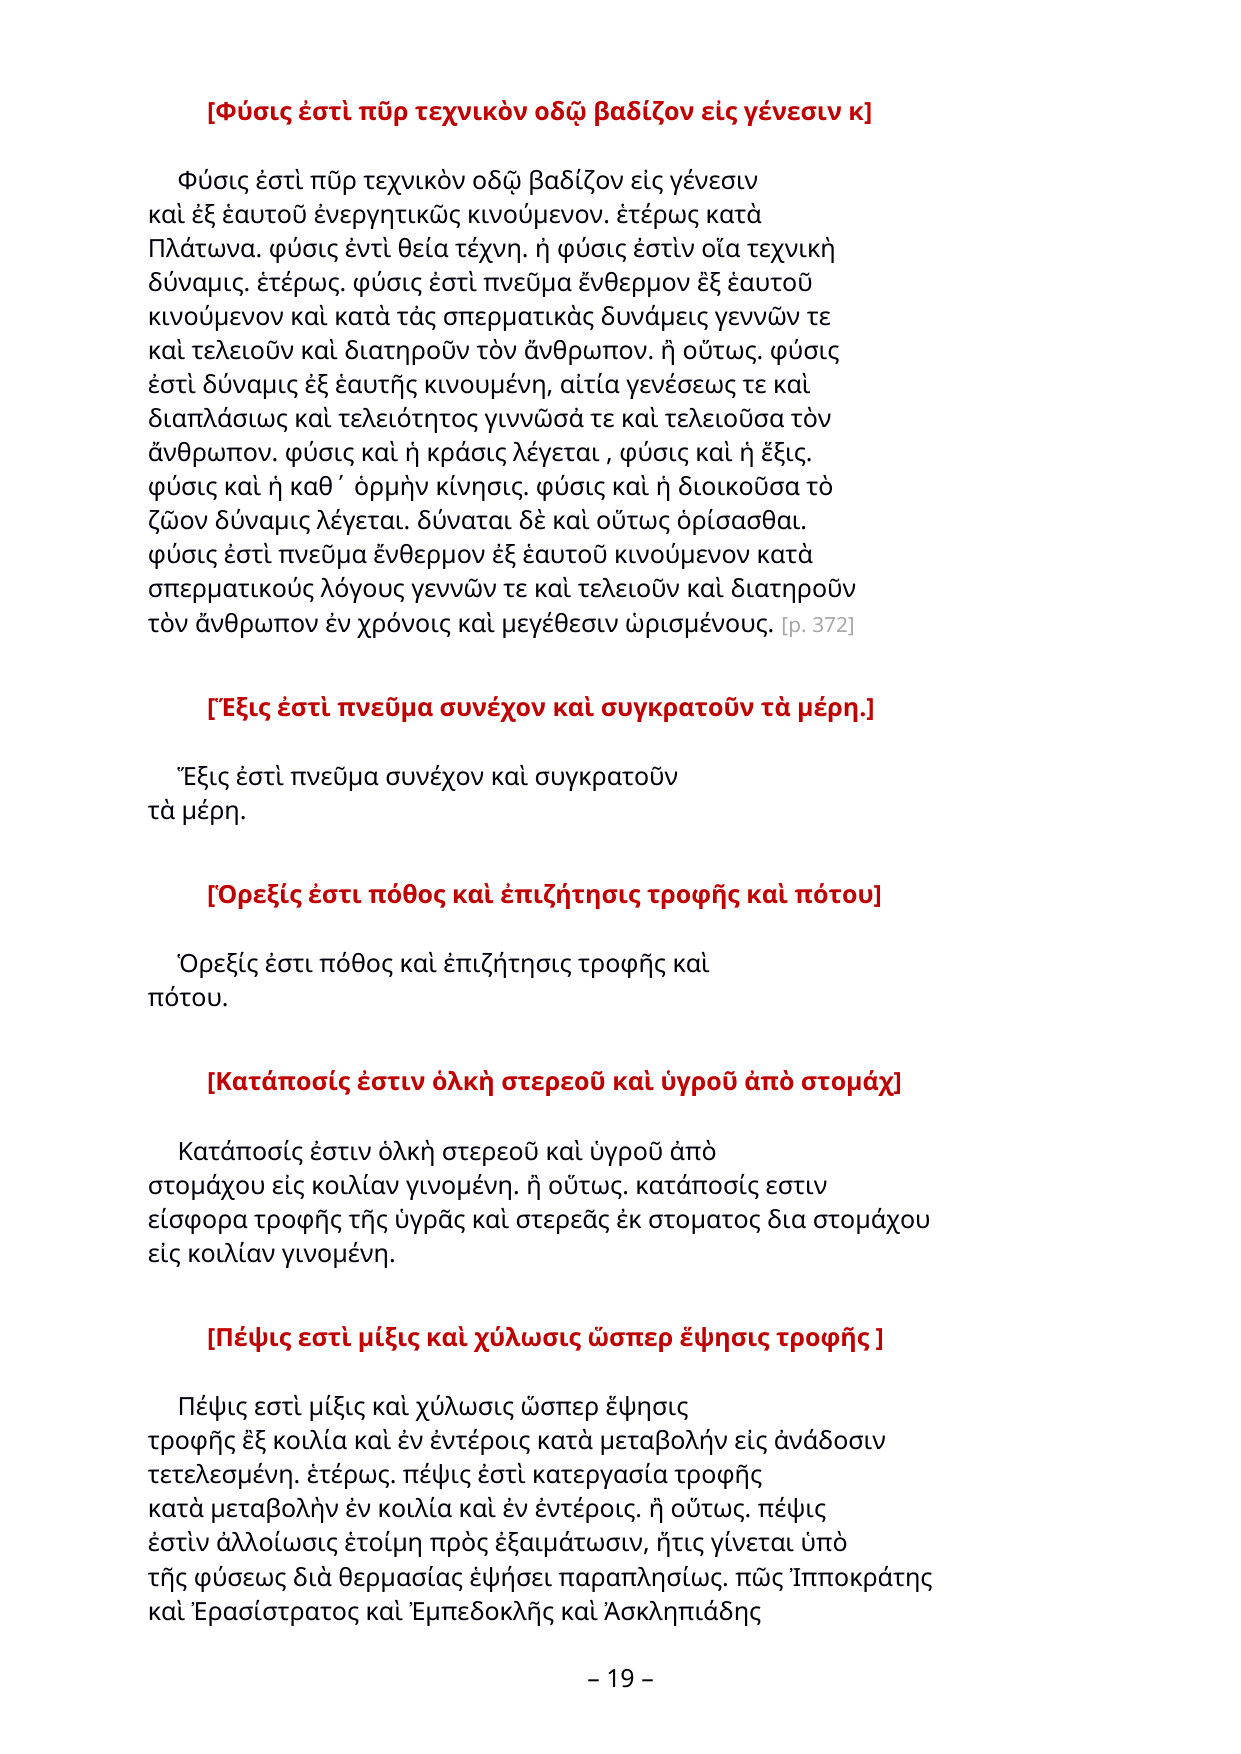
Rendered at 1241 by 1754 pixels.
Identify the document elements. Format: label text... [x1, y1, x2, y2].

text Φύσις ἐστὶ πῦρ τεχνικὸν οδῷ βαδίζον εἰς γένεσιν καὶ ἐξ ἑαυτοῦ ἐνεργητικῶς κινούμενον. ἑτέρως κατὰ Πλάτωνα. φύσις ἐντὶ θεία τέχνη. ἠ φύσις ἐστὶν οἵα τεχνικὴ δύναμις. ἑτέρως. φύσις ἐστὶ πνεῦμα ἔνθερμον ἒξ ἑαυτοῦ κινούμενον καὶ κατὰ τἀς σπερματικὰς δυνάμεις γεννῶν τε καὶ τελειοῦν καὶ διατηροῦν τὸν ἄνθρωπον. ἢ οὕτως. φύσις ἐστὶ δύναμις ἐξ ἑαυτῆς κινουμένη, αἰτία γενέσεως τε καὶ διαπλάσιως καὶ τελειότητος γιννῶσἀ τε καὶ τελειοῦσα τὸν ἄνθρωπον. φύσις καὶ ἡ κράσις λέγεται , φύσις καὶ ἡ ἕξις. φύσις καὶ ἡ καθ΄ ὁρμὴν κίνησις. φύσις καὶ ἡ διοικοῦσα τὸ ζῶον δύναμις λέγεται. δύναται δὲ καὶ οὕτως ὁρίσασθαι. φύσις ἐστὶ πνεῦμα ἔνθερμον ἐξ ἑαυτοῦ κινούμενον κατὰ σπερματικούς λόγους γεννῶν τε καὶ τελειοῦν καὶ διατηροῦν τὸν ἄνθρωπον ἐν χρόνοις καὶ μεγέθεσιν ὡρισμένους. [p. 372] [148, 162, 1092, 639]
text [148, 1389, 1092, 1627]
subtitle [Φύσις ἐστὶ πῦρ τεχνικὸν οδῷ βαδίζον εἰς γένεσιν κ] [207, 93, 1092, 127]
text Ἕξις ἐστὶ πνεῦμα συνέχον καὶ συγκρατοῦν τὰ μέρη. [148, 758, 1092, 827]
text Ὁρεξίς ἐστι πόθος καὶ ἐπιζήτησις τροφῆς καὶ πότου. [148, 946, 1092, 1014]
subtitle [Πέψις εστὶ μίξις καὶ χύλωσις ὥσπερ ἕψησις τροφῆς ] [207, 1319, 1092, 1354]
text Κατάποσίς ἐστιν ὁλκὴ στερεοῦ καὶ ὑγροῦ ἀπὸ στομάχου εἰς κοιλίαν γινομένη. ἢ οὕτως. κατάποσίς εστιν είσφορα τροφῆς τῆς ὑγρᾶς καὶ στερεᾶς ἐκ στοματος δια στομάχου εἰς κοιλίαν γινομένη. [148, 1133, 1092, 1269]
subtitle [Κατάποσίς ἐστιν ὁλκὴ στερεοῦ καὶ ὑγροῦ ἀπὸ στομάχ] [207, 1064, 1092, 1098]
subtitle [Ἕξις ἐστὶ πνεῦμα συνέχον καὶ συγκρατοῦν τὰ μέρη.] [207, 689, 1092, 723]
subtitle [Ὁρεξίς ἐστι πόθος καὶ ἐπιζήτησις τροφῆς καὶ πότου] [207, 877, 1092, 911]
